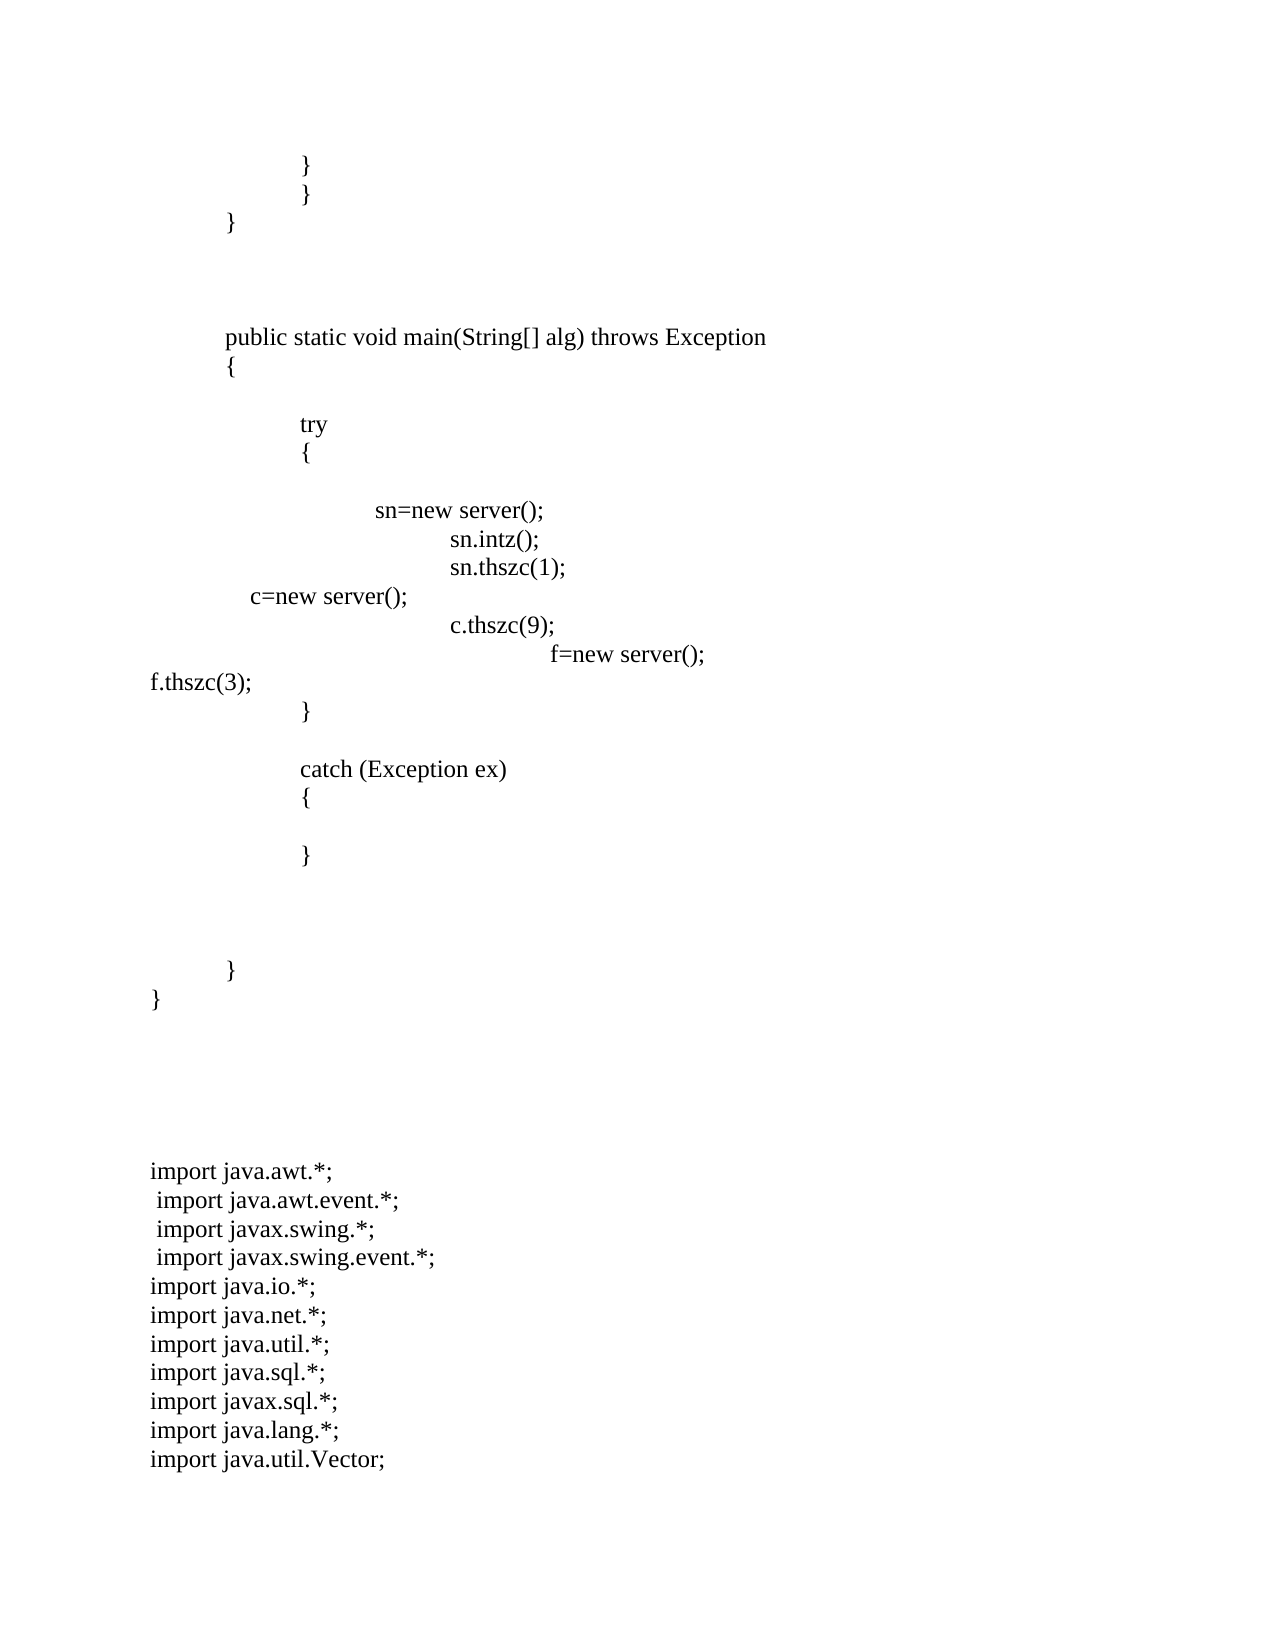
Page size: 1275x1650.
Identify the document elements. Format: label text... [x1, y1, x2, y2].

text c.thszc(9); [150, 610, 1125, 639]
text } [150, 840, 1125, 869]
text catch (Exception ex) [150, 754, 1125, 782]
text } [150, 207, 1125, 236]
text } [150, 955, 1125, 984]
text { [150, 437, 1125, 466]
text import java.io.*; [150, 1271, 1125, 1300]
text c=new server(); [150, 581, 1125, 610]
text import java.lang.*; [150, 1415, 1125, 1444]
text import java.sql.*; [150, 1357, 1125, 1386]
text import javax.sql.*; [150, 1386, 1125, 1415]
text f.thszc(3); [150, 667, 1125, 696]
text sn.intz(); [150, 524, 1125, 552]
text { [150, 782, 1125, 811]
text sn.thszc(1); [150, 552, 1125, 581]
text import java.awt.event.*; [150, 1185, 1125, 1214]
text import javax.swing.*; [150, 1214, 1125, 1242]
text } [150, 984, 1125, 1012]
text import javax.swing.event.*; [150, 1242, 1125, 1271]
text import java.awt.*; [150, 1156, 1125, 1185]
text try [150, 409, 1125, 437]
text public static void main(String[] alg) throws Exception [150, 322, 1125, 351]
text import java.net.*; [150, 1300, 1125, 1329]
text import java.util.*; [150, 1329, 1125, 1357]
text { [150, 351, 1125, 380]
text import java.util.Vector; [150, 1444, 1125, 1472]
text } [150, 696, 1125, 725]
text } [150, 150, 1125, 179]
text } [150, 179, 1125, 207]
text f=new server(); [150, 639, 1125, 667]
text sn=new server(); [150, 495, 1125, 524]
